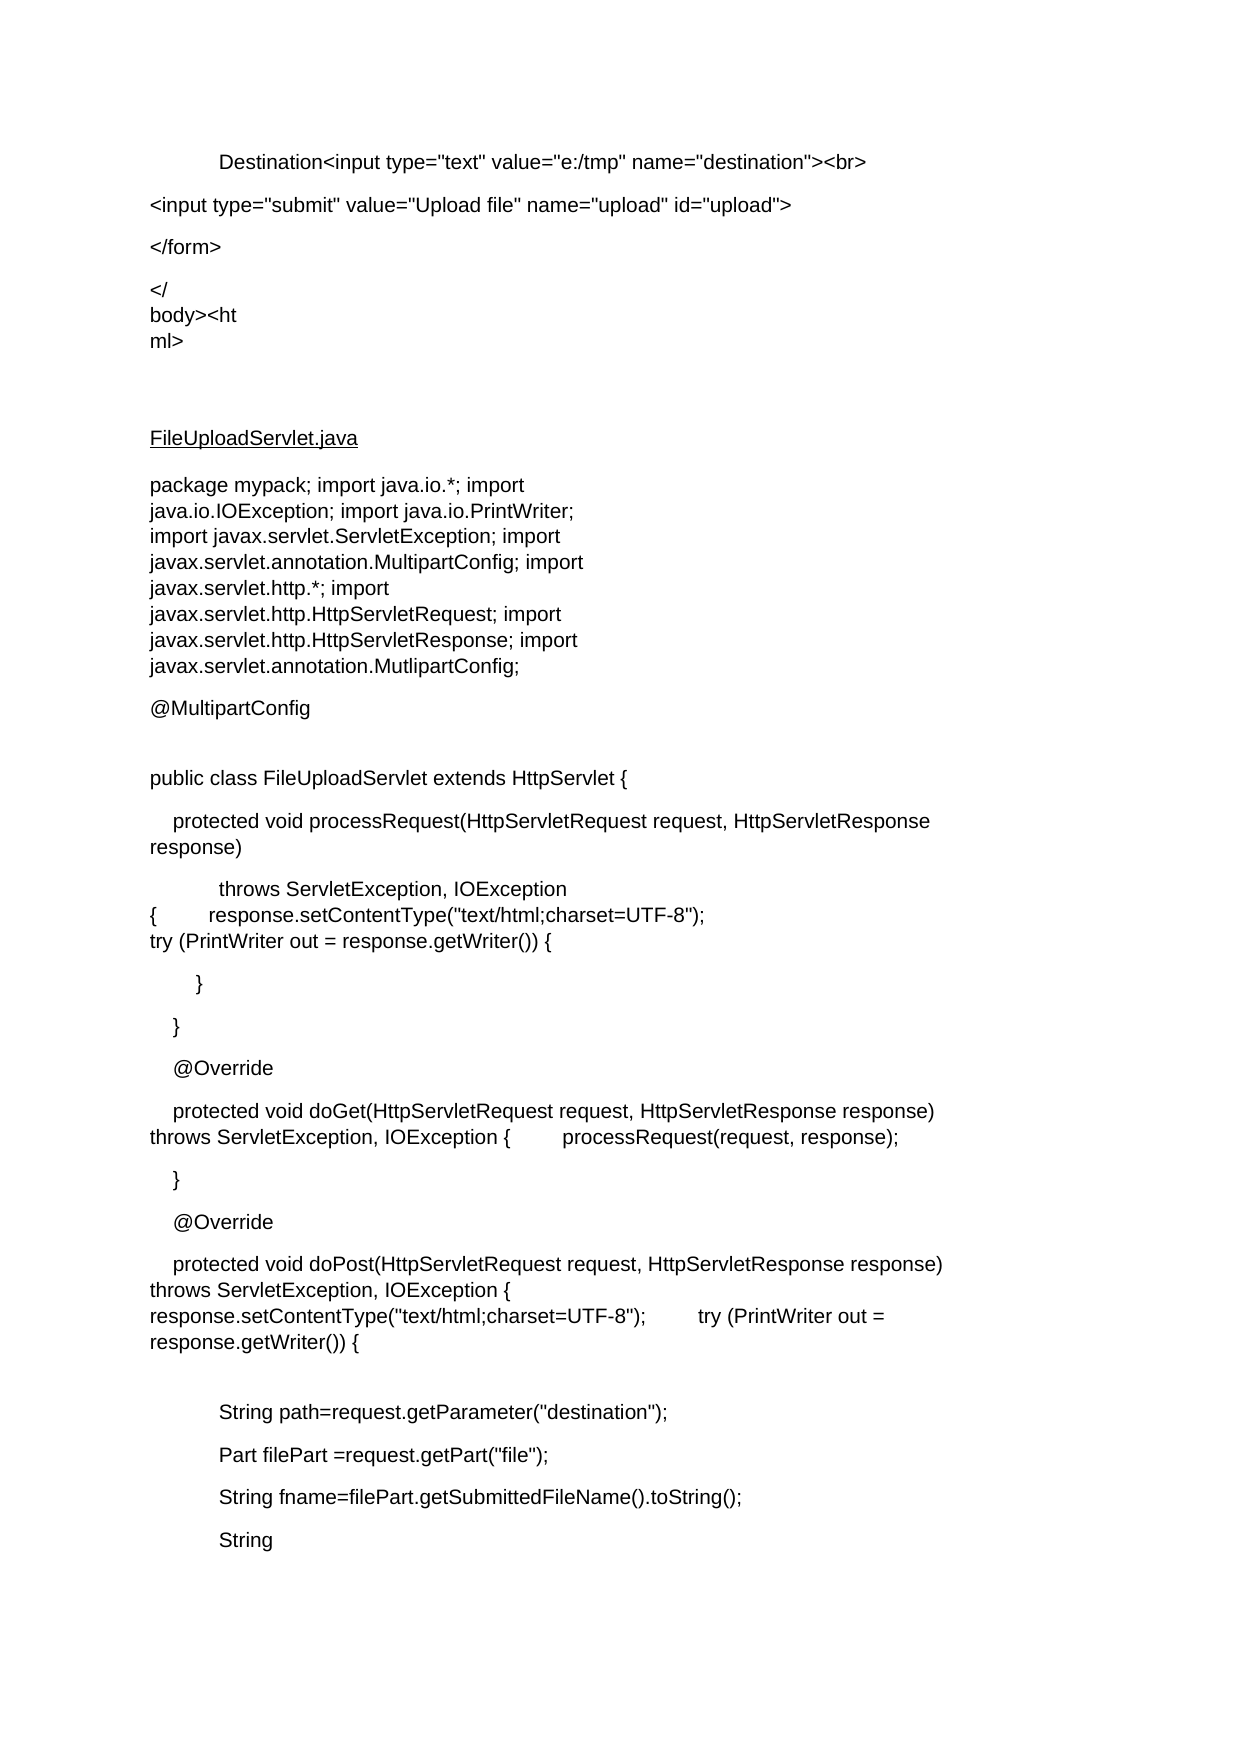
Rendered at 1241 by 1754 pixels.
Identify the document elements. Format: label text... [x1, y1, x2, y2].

text </form> [149, 235, 1019, 259]
text @MultipartConfig [149, 696, 1019, 720]
text String fname=filePart.getSubmittedFileName().toString(); [149, 1485, 1019, 1509]
text <input type="submit" value="Upload file" name="upload" id="upload"> [149, 192, 1019, 216]
text } [149, 1014, 1019, 1038]
text public class FileUploadServlet extends HttpServlet { [149, 766, 1019, 790]
text Destination<input type="text" value="e:/tmp" name="destination"><br> [149, 150, 937, 174]
text throws ServletException, IOException { response.setContentType("text/html;charset=UTF-8"); try (PrintWriter out = response.getWriter()) { [149, 877, 743, 953]
text } [149, 971, 1019, 995]
text FileUploadServlet.java [149, 426, 1090, 450]
text String path=request.getParameter("destination"); [149, 1400, 1019, 1424]
text </body><html> [149, 277, 239, 353]
text protected void doGet(HttpServletRequest request, HttpServletResponse response) throws ServletException, IOException { processRequest(request, response); [149, 1099, 974, 1148]
text } [149, 1167, 1019, 1191]
text @Override [149, 1056, 1019, 1080]
text String [149, 1527, 1019, 1551]
text protected void processRequest(HttpServletRequest request, HttpServletResponse response) [149, 809, 1019, 858]
text protected void doPost(HttpServletRequest request, HttpServletResponse response) throws ServletException, IOException { response.setContentType("text/html;charset=UTF-8"); try (PrintWriter out = response.getWriter()) { [149, 1252, 982, 1353]
text Part filePart =request.getPart("file"); [149, 1442, 1019, 1466]
text @Override [149, 1209, 1019, 1233]
text package mypack; import java.io.*; import java.io.IOException; import java.io.PrintWriter; import javax.servlet.ServletException; import javax.servlet.annotation.MultipartConfig; import javax.servlet.http.*; import javax.servlet.http.HttpServletRequest; import javax.servlet.http.HttpServletResponse; import javax.servlet.annotation.MutlipartConfig; [149, 473, 589, 677]
